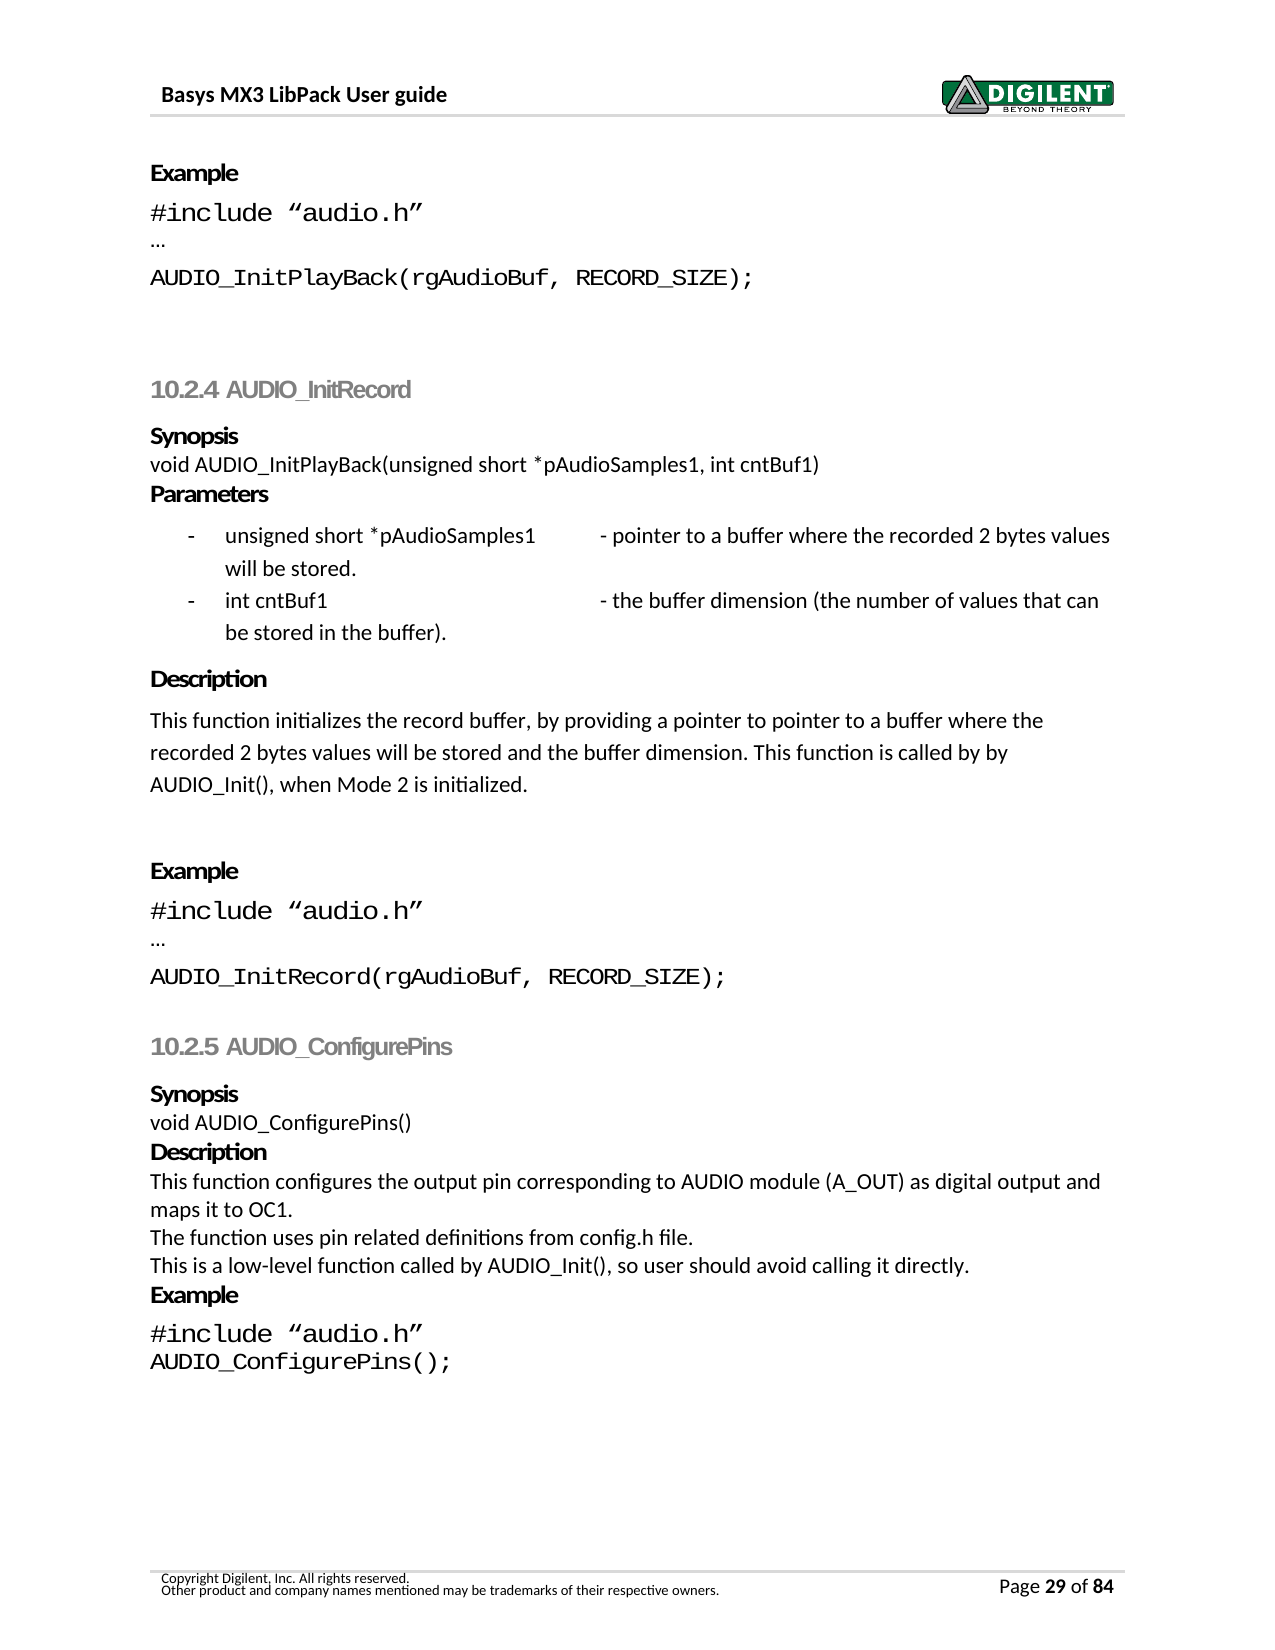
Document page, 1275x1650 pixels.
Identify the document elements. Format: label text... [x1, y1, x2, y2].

subtitle Synopsis [150, 1078, 1125, 1108]
text #include “audio.h” [150, 1322, 1125, 1350]
text #include “audio.h” [150, 200, 1125, 229]
subtitle void AUDIO_InitPlayBack(unsigned short *pAudioSamples1, int cntBuf1) [150, 451, 1125, 479]
text AUDIO_InitPlayBack(rgAudioBuf, RECORD_SIZE); [150, 267, 1125, 293]
subtitle Example [150, 1279, 1125, 1309]
subtitle Example [150, 856, 1125, 886]
subtitle AUDIO_ConfigurePins [150, 1032, 1125, 1061]
subtitle void AUDIO_ConfigurePins() [150, 1108, 1125, 1136]
subtitle This function configures the output pin corresponding to AUDIO module (A_OUT) as digital output and maps it to OC1. [150, 1167, 1125, 1223]
subtitle Example [150, 157, 1125, 188]
subtitle Parameters [150, 479, 1125, 509]
subtitle Synopsis [150, 420, 1125, 451]
subtitle This is a low-level function called by AUDIO_Init(), so user should avoid calling it directly. [150, 1251, 1125, 1279]
text … [150, 927, 1125, 953]
text #include “audio.h” [150, 898, 1125, 927]
subtitle The function uses pin related definitions from config.h file. [150, 1223, 1125, 1251]
subtitle Description [150, 663, 1125, 693]
text AUDIO_InitRecord(rgAudioBuf, RECORD_SIZE); [150, 965, 1125, 991]
text AUDIO_ConfigurePins(); [150, 1350, 1125, 1376]
subtitle Description [150, 1136, 1125, 1167]
text This function initializes the record buffer, by providing a pointer to pointer to a buffer where the recorded 2 bytes values will be stored and the buffer dimension. This function is called by by AUDIO_Init(), when Mode 2 is initialized. [150, 706, 1125, 798]
list int cntBuf1 - the buffer dimension (the number of values that can be stored in the buffer). [187, 586, 1125, 646]
text … [150, 229, 1125, 254]
subtitle AUDIO_InitRecord [150, 374, 1125, 403]
list unsigned short *pAudioSamples1 - pointer to a buffer where the recorded 2 bytes values will be stored. [187, 522, 1125, 582]
